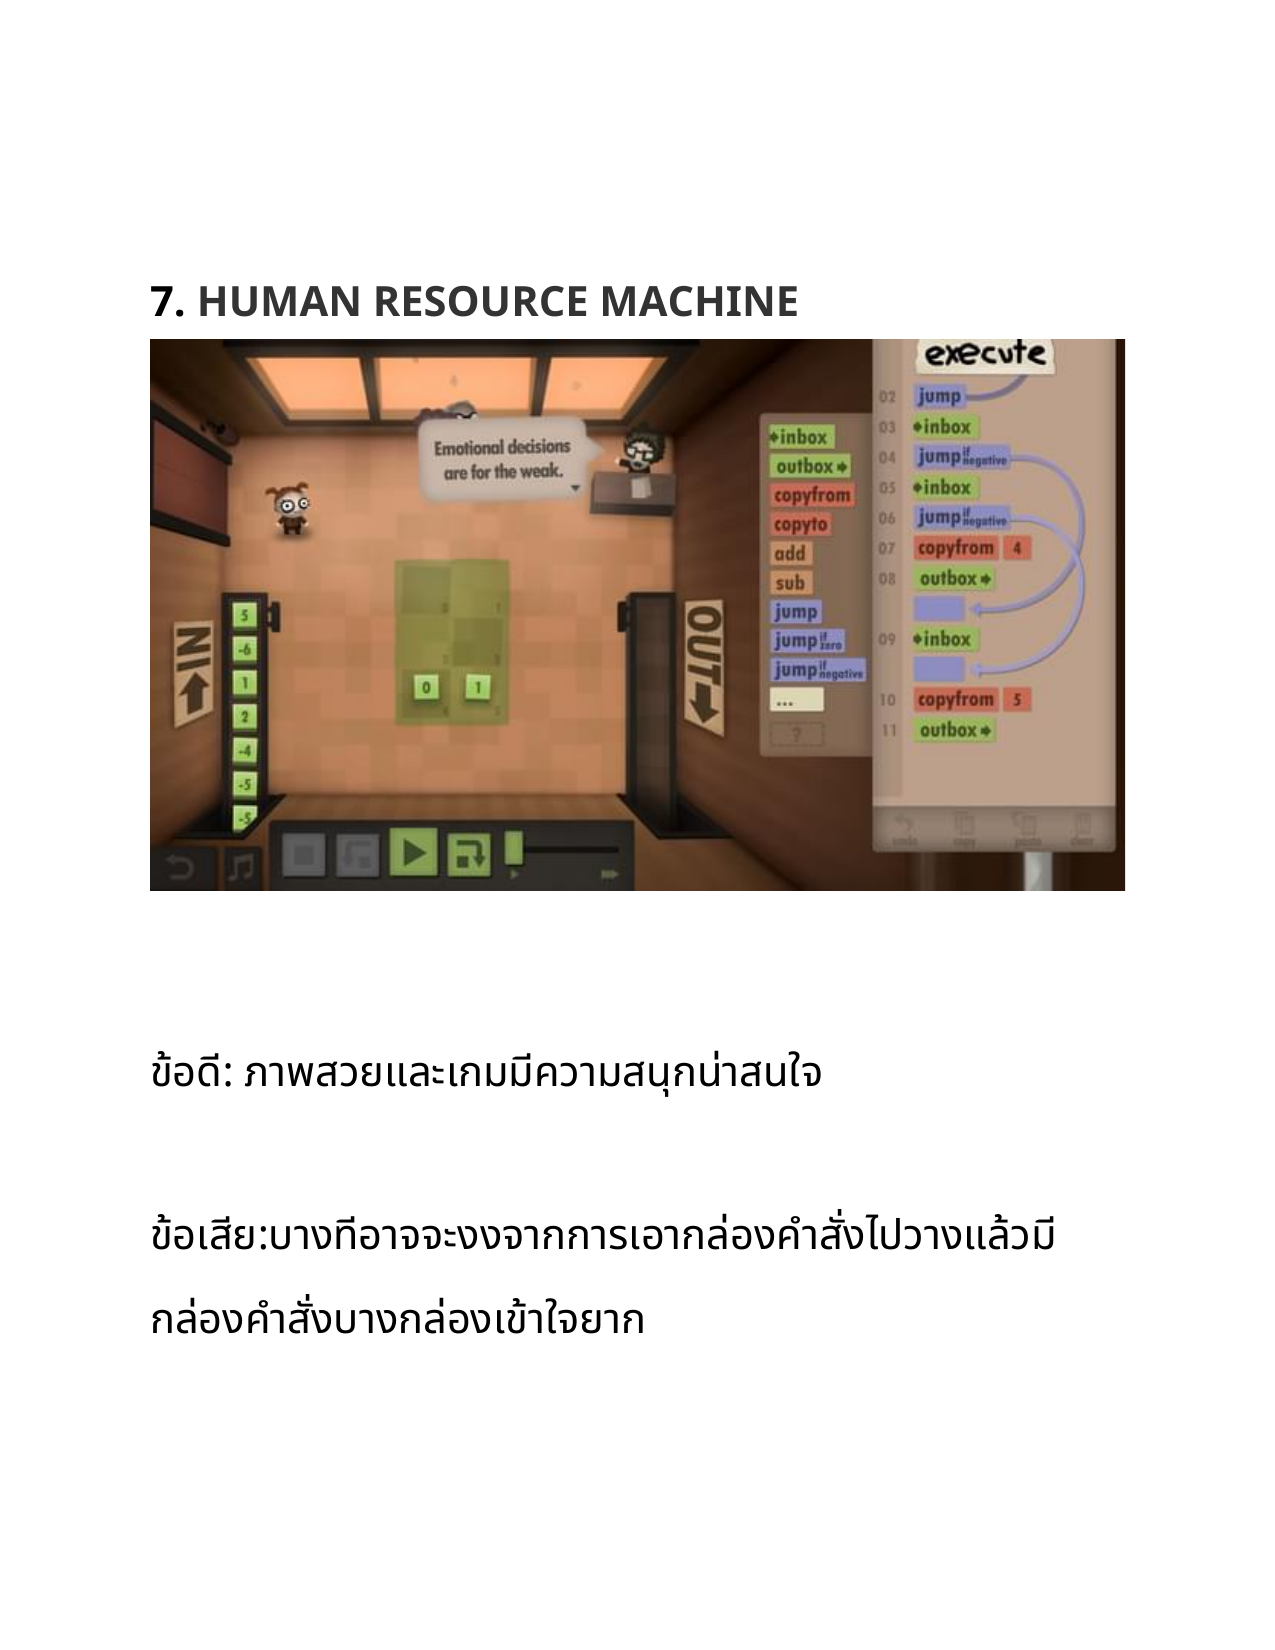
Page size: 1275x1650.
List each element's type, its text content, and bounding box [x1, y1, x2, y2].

picture [150, 339, 1125, 891]
text ข้อดี: ภาพสวยและเกมมีความสนุกน่าสนใจ [150, 1042, 1125, 1105]
subtitle 7. HUMAN RESOURCE MACHINE [150, 250, 1125, 328]
text ข้อเสีย:บางทีอาจจะงงจากการเอากล่องคำสั่งไปวางแล้วมี [150, 1205, 1125, 1268]
text กล่องคำสั่งบางกล่องเข้าใจยาก [150, 1290, 1125, 1353]
